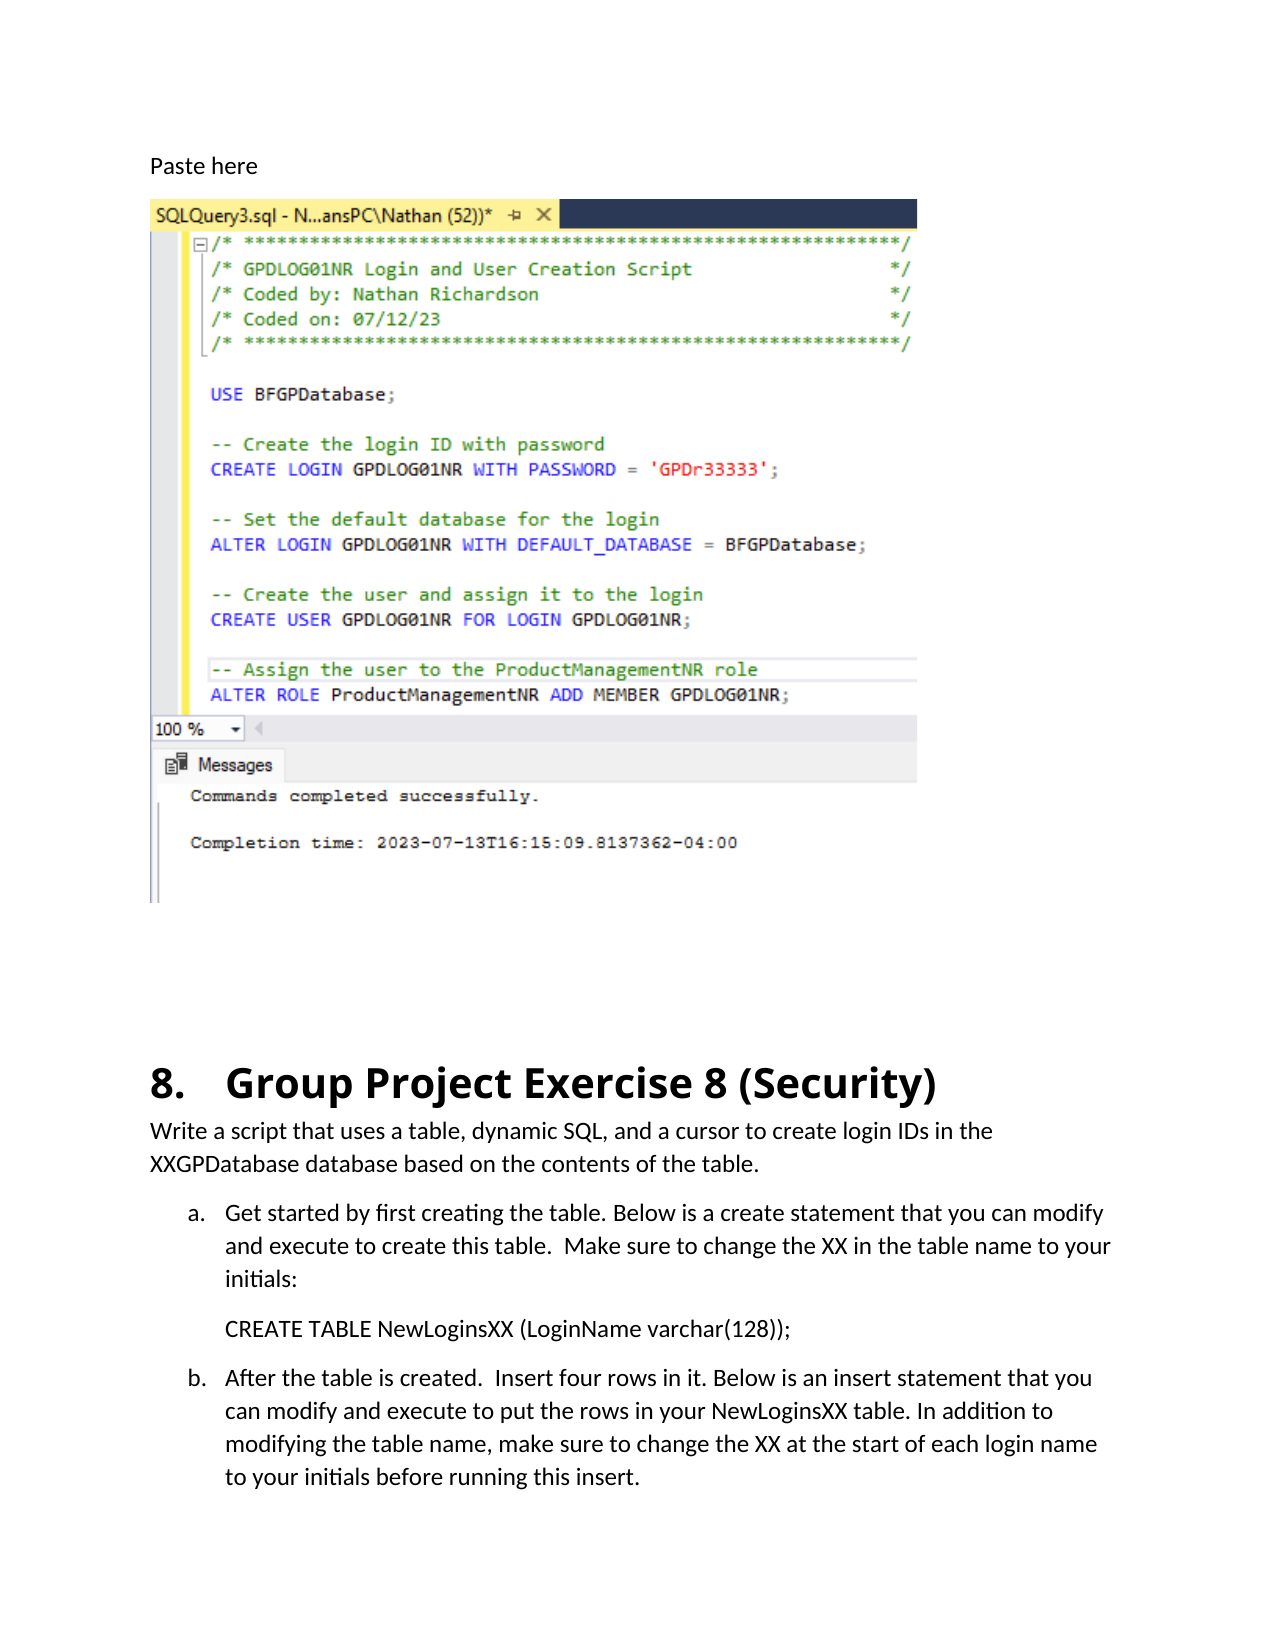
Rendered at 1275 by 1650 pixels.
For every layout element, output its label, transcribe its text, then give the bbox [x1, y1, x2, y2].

list After the table is created. Insert four rows in it. Below is an insert statement that you can modify and execute to put the rows in your NewLoginsXX table. In addition to modifying the table name, make sure to change the XX at the start of each login name to your initials before running this insert. [187, 1363, 1125, 1492]
list Get started by first creating the table. Below is a create statement that you can modify and execute to create this table. Make sure to change the XX in the table name to your initials: [187, 1198, 1125, 1294]
text CREATE TABLE NewLoginsXX (LoginName varchar(128)); [225, 1313, 1125, 1343]
picture [150, 199, 918, 903]
text Write a script that uses a table, dynamic SQL, and a cursor to create login IDs in the XXGPDatabase database based on the contents of the table. [150, 1115, 1125, 1178]
text Paste here [150, 150, 1125, 181]
subtitle Group Project Exercise 8 (Security) [150, 1054, 1125, 1111]
